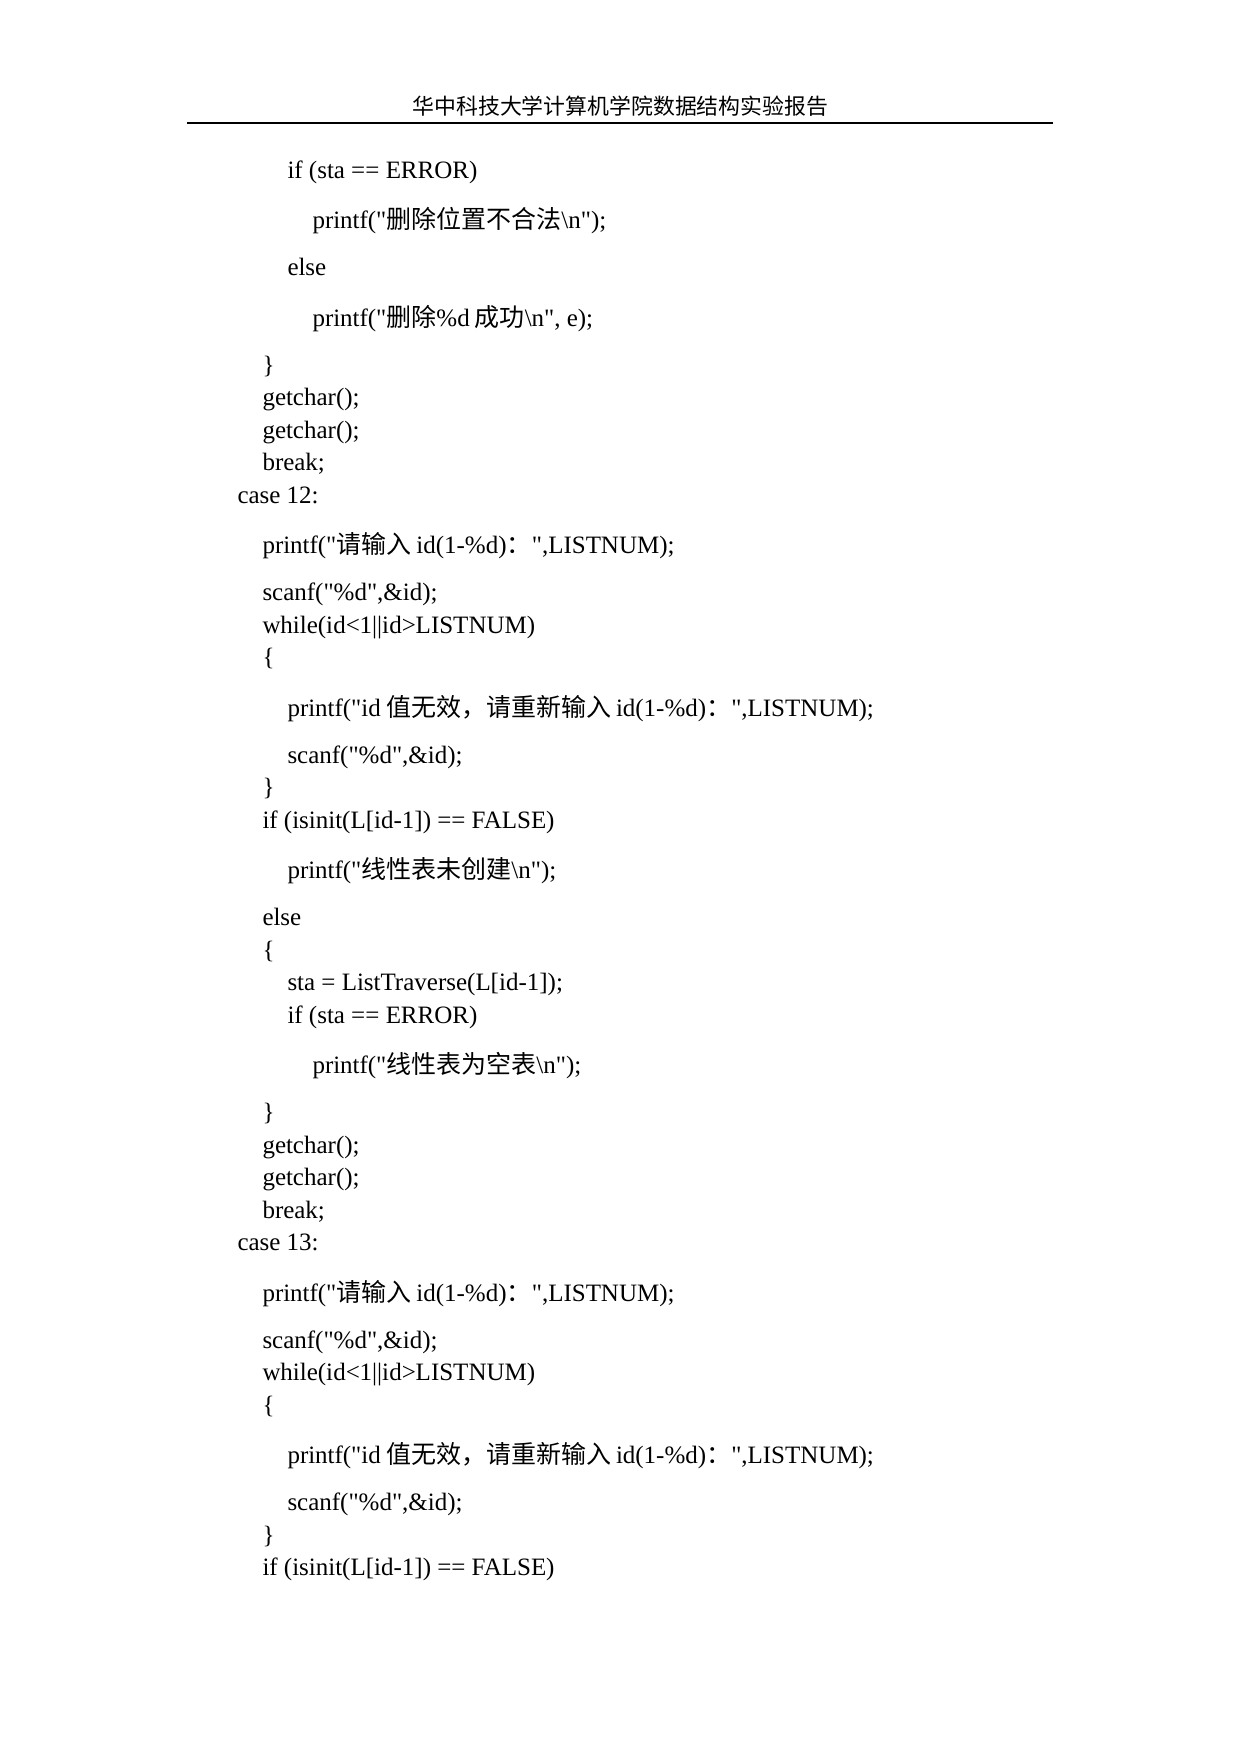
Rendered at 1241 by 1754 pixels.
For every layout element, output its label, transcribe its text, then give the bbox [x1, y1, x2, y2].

text } [187, 1518, 1053, 1551]
text printf("删除%d成功\n", e); [187, 283, 1053, 348]
text if (sta == ERROR) [187, 998, 1053, 1031]
text break; [187, 446, 1053, 478]
text getchar(); [187, 1128, 1053, 1161]
text getchar(); [187, 381, 1053, 413]
text else [187, 901, 1053, 933]
text printf("id值无效，请重新输入id(1-%d)：",LISTNUM); [187, 1421, 1053, 1486]
text } [187, 771, 1053, 803]
text while(id<1||id>LISTNUM) [187, 608, 1053, 641]
text } [187, 1096, 1053, 1128]
text scanf("%d",&id); [187, 1323, 1053, 1356]
text { [187, 641, 1053, 673]
text scanf("%d",&id); [187, 738, 1053, 771]
text printf("请输入id(1-%d)：",LISTNUM); [187, 511, 1053, 576]
text { [187, 1388, 1053, 1421]
text { [187, 933, 1053, 966]
text printf("id值无效，请重新输入id(1-%d)：",LISTNUM); [187, 673, 1053, 738]
text while(id<1||id>LISTNUM) [187, 1356, 1053, 1388]
text scanf("%d",&id); [187, 576, 1053, 608]
text if (isinit(L[id-1]) == FALSE) [187, 803, 1053, 836]
text case 12: [187, 478, 1053, 511]
text printf("线性表为空表\n"); [187, 1031, 1053, 1096]
text } [187, 348, 1053, 381]
text break; [187, 1193, 1053, 1226]
text else [187, 251, 1053, 283]
text printf("请输入id(1-%d)：",LISTNUM); [187, 1258, 1053, 1323]
text if (sta == ERROR) [187, 153, 1053, 186]
text printf("线性表未创建\n"); [187, 836, 1053, 901]
text sta = ListTraverse(L[id-1]); [187, 966, 1053, 998]
text if (isinit(L[id-1]) == FALSE) [187, 1551, 1053, 1583]
text scanf("%d",&id); [187, 1486, 1053, 1518]
text printf("删除位置不合法\n"); [187, 186, 1053, 251]
text case 13: [187, 1226, 1053, 1258]
text getchar(); [187, 413, 1053, 446]
text getchar(); [187, 1161, 1053, 1193]
